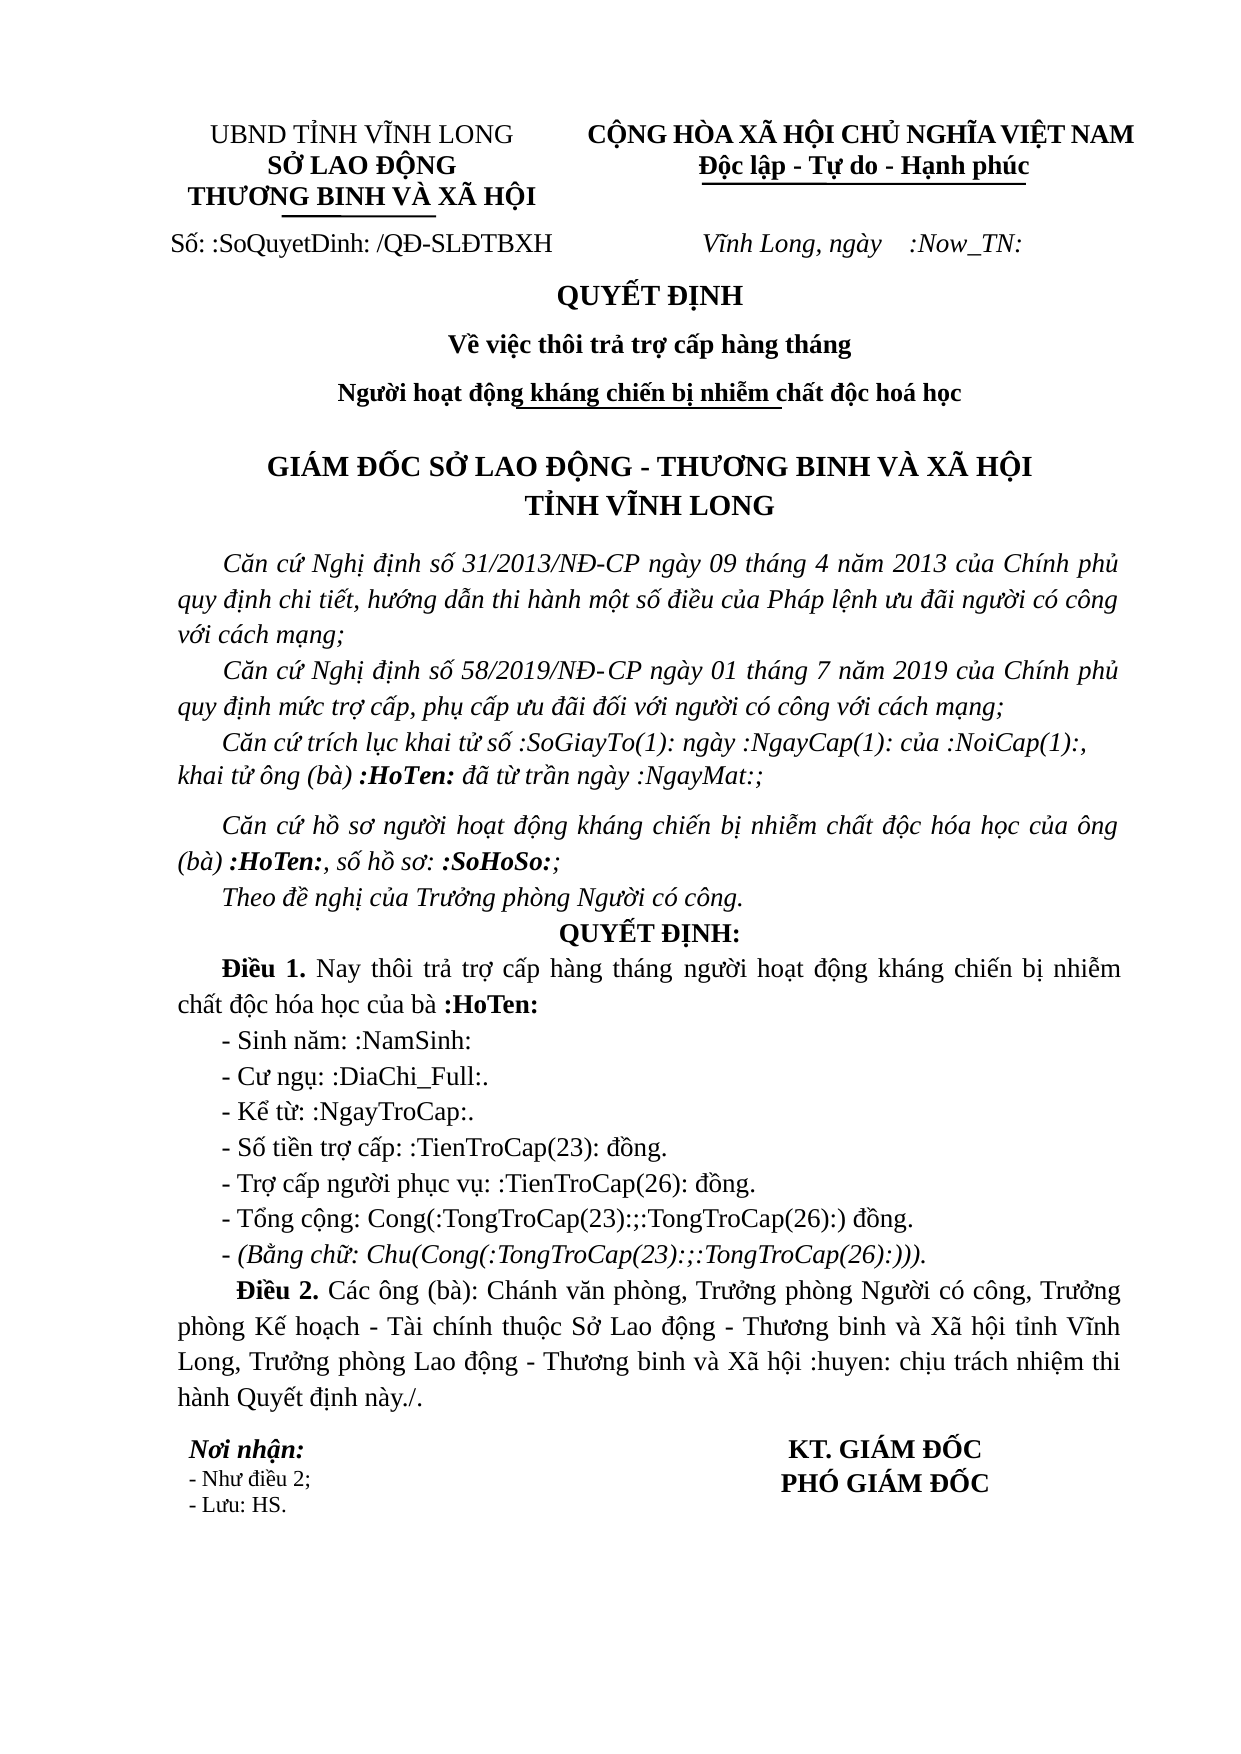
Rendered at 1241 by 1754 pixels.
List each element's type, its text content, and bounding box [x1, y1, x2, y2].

text - Cư ngụ: :DiaChi_Full:. [177, 1059, 1122, 1091]
text QUYẾT ĐỊNH: [177, 917, 1122, 948]
text Điều 2. Các ông (bà): Chánh văn phòng, Trưởng phòng Người có công, Trưởng phòng Kế hoạch - Tài chính thuộc Sở Lao động - Thương binh và Xã hội tỉnh Vĩnh Long, Trưởng phòng Lao động - Thương binh và Xã hội :huyen: chịu trách nhiệm thi hành Quyết định này./. [177, 1274, 1122, 1412]
text Căn cứ Nghị định số 58/2019/NĐ-CP ngày 01 tháng 7 năm 2019 của Chính phủ quy định mức trợ cấp, phụ cấp ưu đãi đối với người có công với cách mạng; [177, 654, 1122, 721]
text - Sinh năm: :NamSinh: [177, 1024, 1122, 1055]
text - Trợ cấp người phục vụ: :TienTroCap(26): đồng. [177, 1167, 1122, 1198]
table_header Nơi nhận: - Như điều 2; - Lưu: HS. [177, 1434, 649, 1517]
text Căn cứ hồ sơ người hoạt động kháng chiến bị nhiễm chất độc hóa học của ông (bà) :HoTen:, số hồ sơ: :SoHoSo:; [177, 809, 1122, 876]
text Điều 1. Nay thôi trả trợ cấp hàng tháng người hoạt động kháng chiến bị nhiễm chất độc hóa học của bà :HoTen: [177, 952, 1122, 1019]
table_header KT. GIÁM ĐỐC PHÓ GIÁM ĐỐC [649, 1434, 1121, 1517]
text Căn cứ trích lục khai tử số :SoGiayTo(1): ngày :NgayCap(1): của :NoiCap(1):, khai tử ông (bà) :HoTen: đã từ trần ngày :NgayMat:; [177, 726, 1122, 790]
text Căn cứ Nghị định số 31/2013/NĐ-CP ngày 09 tháng 4 năm 2013 của Chính phủ quy định chi tiết, hướng dẫn thi hành một số điều của Pháp lệnh ưu đãi người có công với cách mạng; [177, 547, 1122, 650]
text - (Bằng chữ: Chu(Cong(:TongTroCap(23):;:TongTroCap(26):))). [177, 1238, 1122, 1269]
table_header UBND TỈNH VĨNH LONG SỞ LAO ĐỘNG THƯƠNG BINH VÀ XÃ HỘI Số: :SoQuyetDinh: /QĐ-SLĐTBXH [148, 118, 576, 271]
text - Kể từ: :NgayTroCap:. [177, 1095, 1122, 1126]
table_header CỘNG HÒA XÃ HỘI CHỦ NGHĨA VIỆT NAM Độc lập - Tự do - Hạnh phúc Vĩnh Long, ngày :Now_TN: [576, 118, 1152, 271]
text - Số tiền trợ cấp: :TienTroCap(23): đồng. [177, 1131, 1122, 1162]
text Theo đề nghị của Trưởng phòng Người có công. [177, 881, 1122, 912]
table_cell QUYẾT ĐỊNH Về việc thôi trả trợ cấp hàng tháng Người hoạt động kháng chiến bị nhiễm chất độc hoá học GIÁM ĐỐC SỞ LAO ĐỘNG - THƯƠNG BINH VÀ XÃ HỘI TỈNH VĨNH LONG [148, 271, 1152, 547]
text - Tổng cộng: Cong(:TongTroCap(23):;:TongTroCap(26):) đồng. [177, 1202, 1122, 1234]
